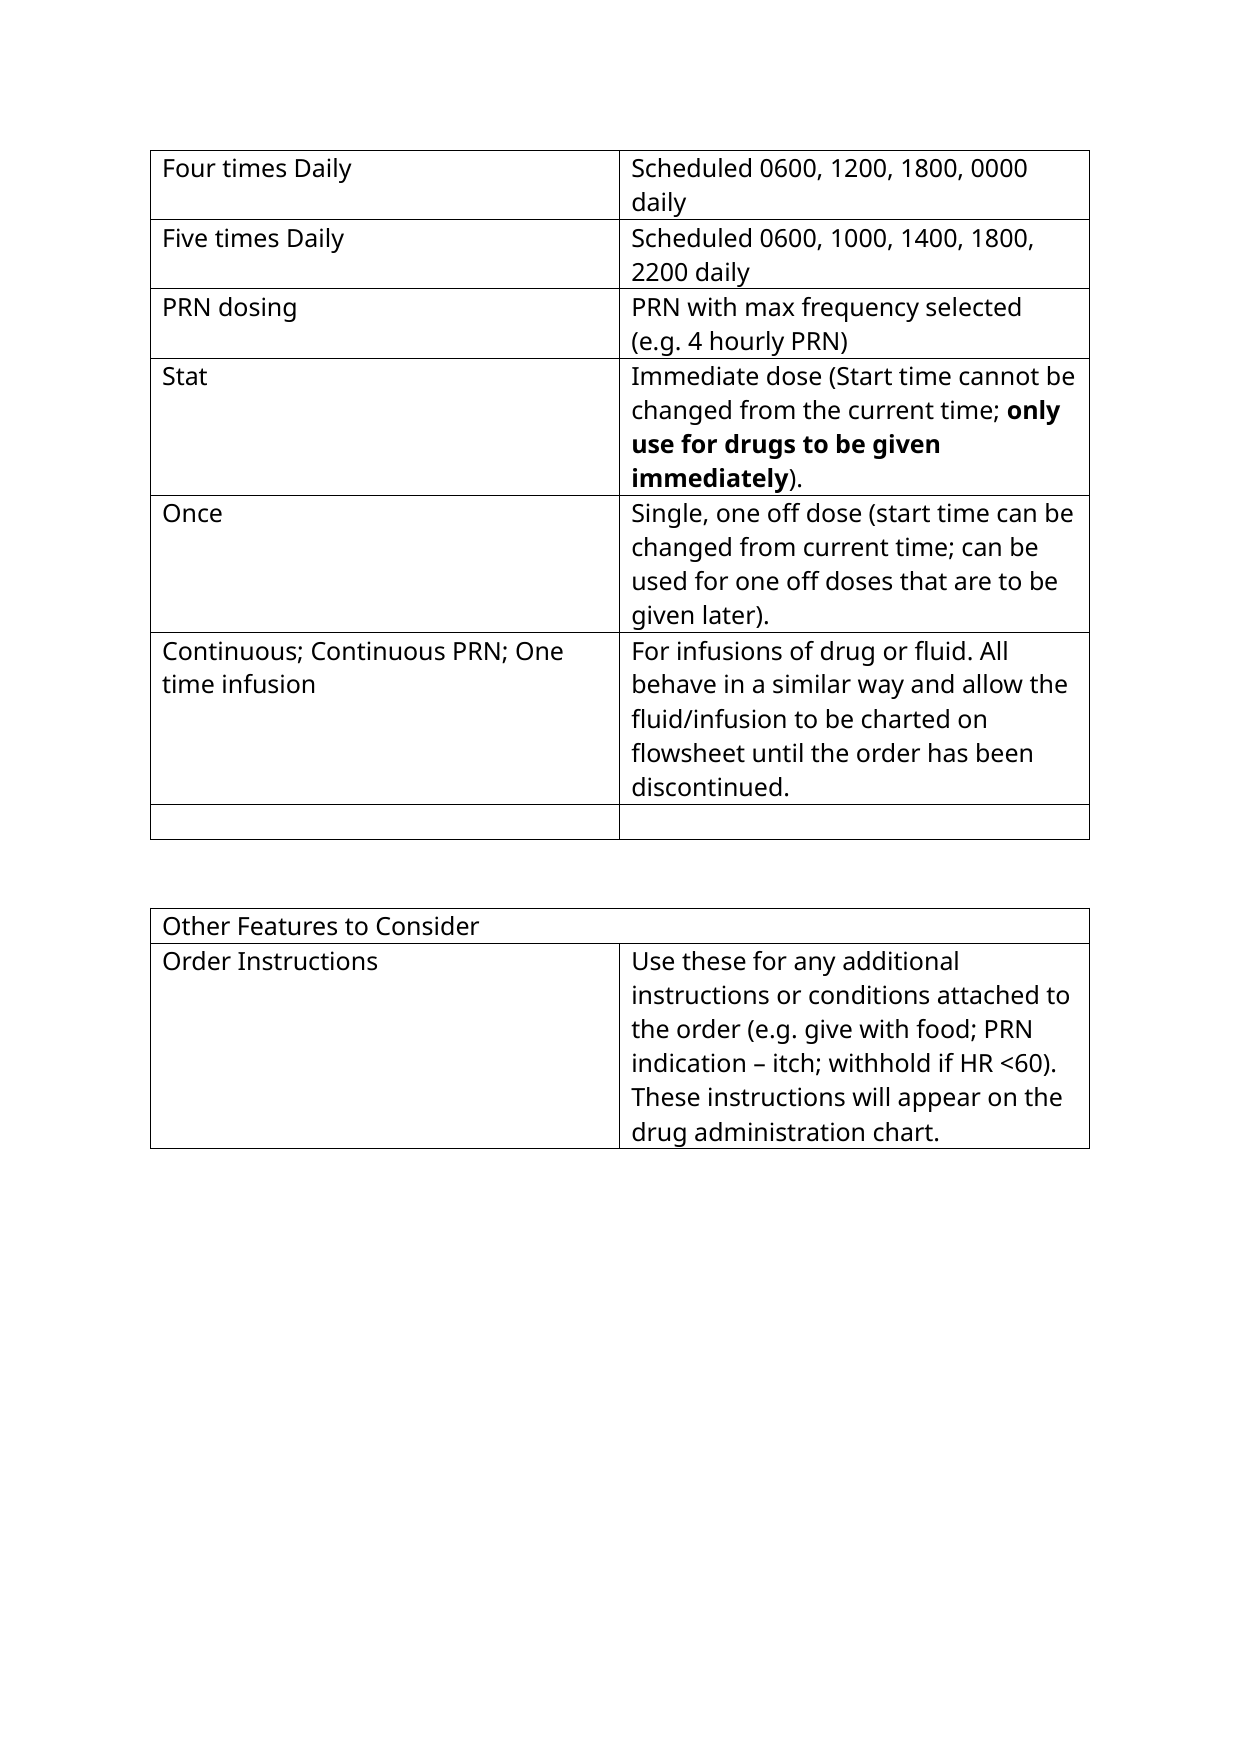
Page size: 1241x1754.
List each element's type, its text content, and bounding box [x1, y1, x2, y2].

table_cell Scheduled 0600, 1200, 1800, 0000 daily [620, 151, 1089, 219]
table_cell PRN dosing [151, 289, 619, 357]
table_cell Single, one off dose (start time can be changed from current time; can be used for one off doses that are to be given later). [620, 496, 1089, 632]
table_cell Stat [151, 359, 619, 495]
table_cell For infusions of drug or fluid. All behave in a similar way and allow the fluid/infusion to be charted on flowsheet until the order has been discontinued. [620, 633, 1089, 803]
table_cell Order Instructions [151, 944, 619, 1148]
table_cell PRN with max frequency selected (e.g. 4 hourly PRN) [620, 289, 1089, 357]
table_header Other Features to Consider [151, 909, 1089, 943]
table_cell [620, 805, 1089, 838]
table_cell Scheduled 0600, 1000, 1400, 1800, 2200 daily [620, 220, 1089, 288]
table_cell Four times Daily [151, 151, 619, 219]
table_cell Five times Daily [151, 220, 619, 288]
table_cell Use these for any additional instructions or conditions attached to the order (e.g. give with food; PRN indication – itch; withhold if HR <60). These instructions will appear on the drug administration chart. [620, 944, 1089, 1148]
table_cell [151, 805, 619, 838]
table_cell Once [151, 496, 619, 632]
table_cell Immediate dose (Start time cannot be changed from the current time; only use for drugs to be given immediately). [620, 359, 1089, 495]
table_cell Continuous; Continuous PRN; One time infusion [151, 633, 619, 803]
